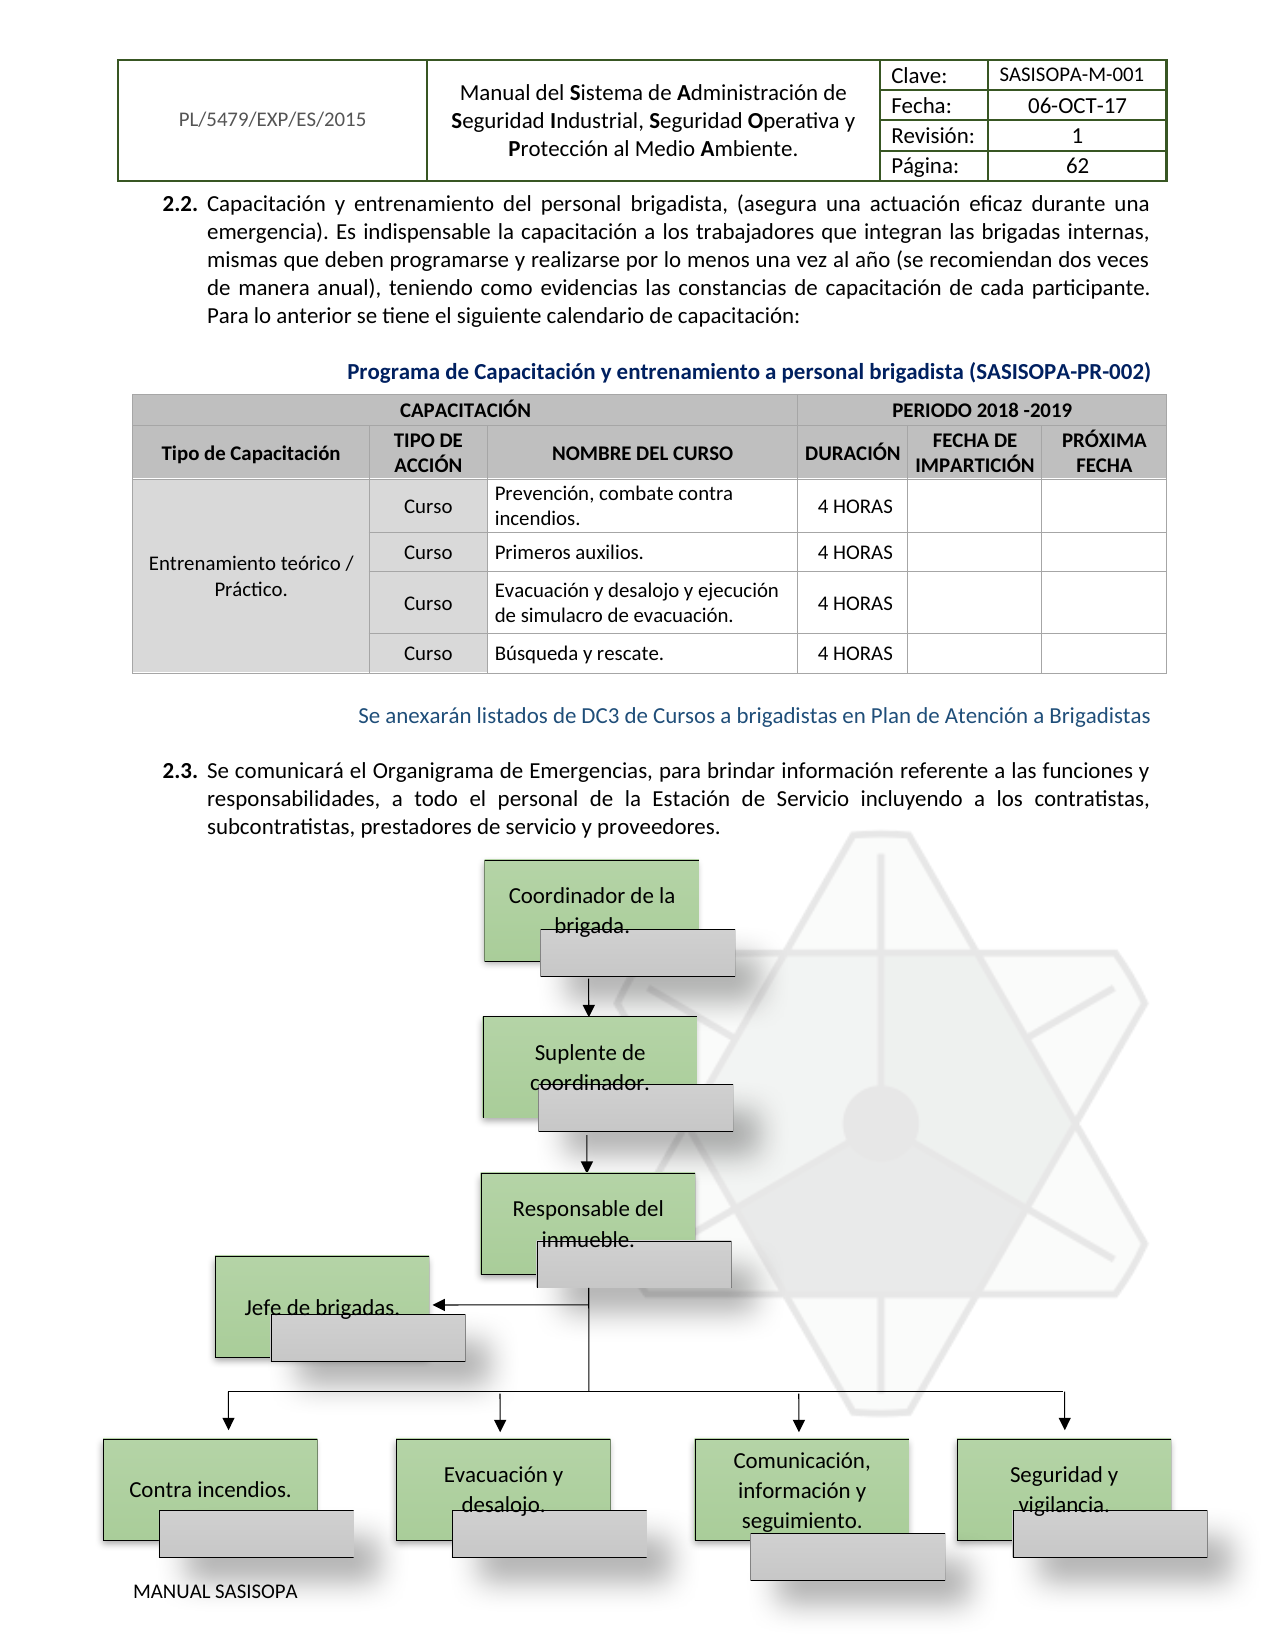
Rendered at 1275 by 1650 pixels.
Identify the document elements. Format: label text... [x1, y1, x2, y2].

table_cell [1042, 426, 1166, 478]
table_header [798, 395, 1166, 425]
picture [596, 816, 1158, 1421]
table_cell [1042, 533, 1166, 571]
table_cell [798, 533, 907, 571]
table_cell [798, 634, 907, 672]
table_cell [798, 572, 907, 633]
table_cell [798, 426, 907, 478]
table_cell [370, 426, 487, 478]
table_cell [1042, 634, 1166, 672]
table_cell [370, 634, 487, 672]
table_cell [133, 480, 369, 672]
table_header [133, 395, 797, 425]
list Se comunicará el Organigrama de Emergencias, para brindar información referente a las funciones y responsabilidades, a todo el personal de la Estación de Servicio incluyendo a los contratistas, subcontratistas, prestadores de servicio y proveedores. [162, 756, 1152, 840]
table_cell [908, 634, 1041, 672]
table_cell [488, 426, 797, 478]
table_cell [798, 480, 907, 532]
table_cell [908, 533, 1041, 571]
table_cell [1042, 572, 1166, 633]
text Programa de Capacitación y entrenamiento a personal brigadista (SASISOPA-PR-002) [133, 362, 1152, 384]
list Capacitación y entrenamiento del personal brigadista, (asegura una actuación eficaz durante una emergencia). Es indispensable la capacitación a los trabajadores que integran las brigadas internas, mismas que deben programarse y realizarse por lo menos una vez al año (se recomiendan dos veces de manera anual), teniendo como evidencias las constancias de capacitación de cada participante. Para lo anterior se tiene el siguiente calendario de capacitación: [162, 189, 1152, 329]
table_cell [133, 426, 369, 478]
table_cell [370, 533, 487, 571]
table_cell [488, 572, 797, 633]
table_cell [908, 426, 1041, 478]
text Se anexarán listados de DC3 de Cursos a brigadistas en Plan de Atención a Brigadistas [207, 706, 1152, 728]
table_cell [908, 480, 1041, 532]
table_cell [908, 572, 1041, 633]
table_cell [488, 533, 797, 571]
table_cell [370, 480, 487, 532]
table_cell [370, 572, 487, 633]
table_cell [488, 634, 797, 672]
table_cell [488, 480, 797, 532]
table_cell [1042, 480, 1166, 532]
